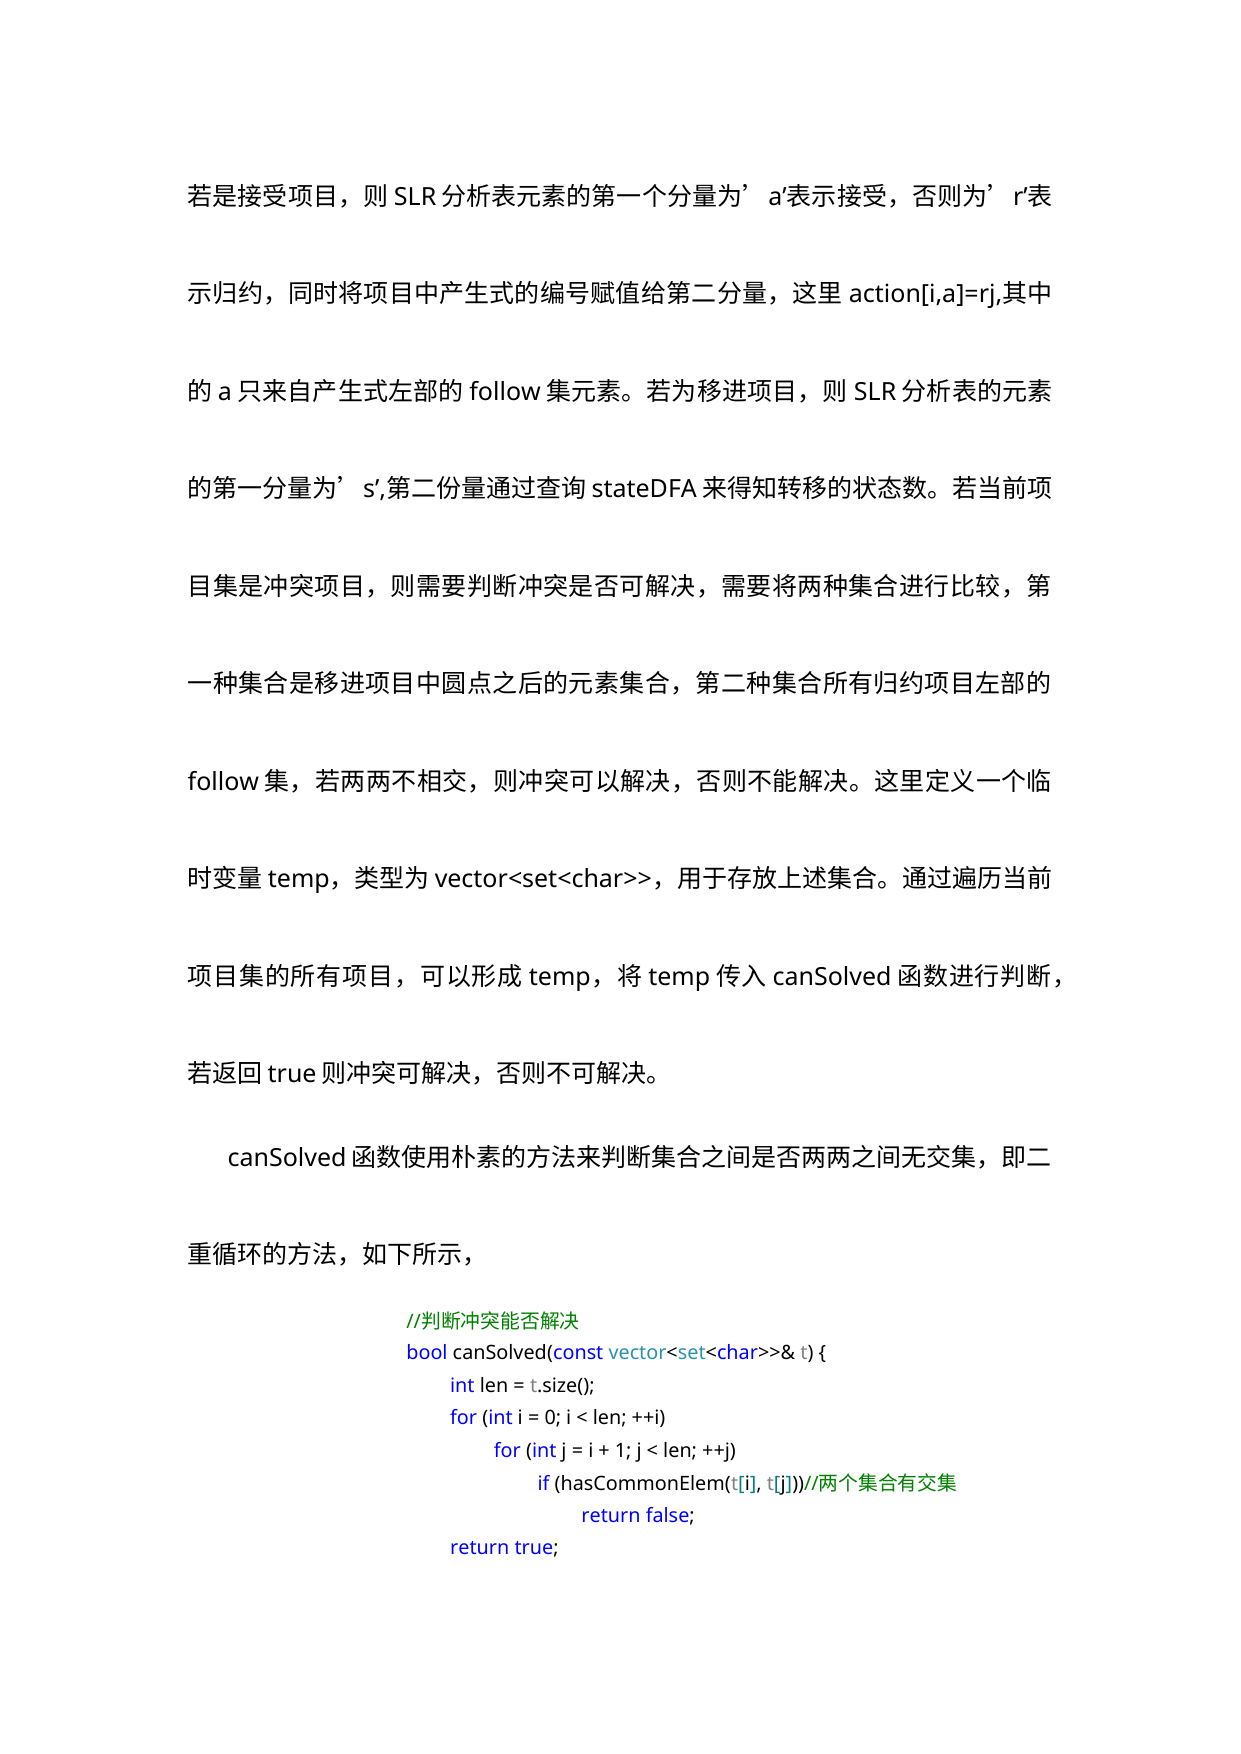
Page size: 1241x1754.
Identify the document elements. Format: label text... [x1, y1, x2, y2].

text canSolved函数使用朴素的方法来判断集合之间是否两两之间无交集，即二重循环的方法，如下所示， [187, 1123, 1053, 1285]
text for (int i = 0; i < len; ++i) [406, 1401, 1053, 1433]
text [187, 162, 1053, 1104]
text return false; [406, 1498, 1053, 1531]
text int len = t.size(); [406, 1368, 1053, 1401]
text if (hasCommonElem(t[i], t[j]))//两个集合有交集 [406, 1466, 1053, 1498]
text //判断冲突能否解决 [406, 1303, 1053, 1336]
text return true; [406, 1531, 1053, 1563]
text for (int j = i + 1; j < len; ++j) [406, 1433, 1053, 1466]
text bool canSolved(const vector<set<char>>& t) { [406, 1336, 1053, 1368]
